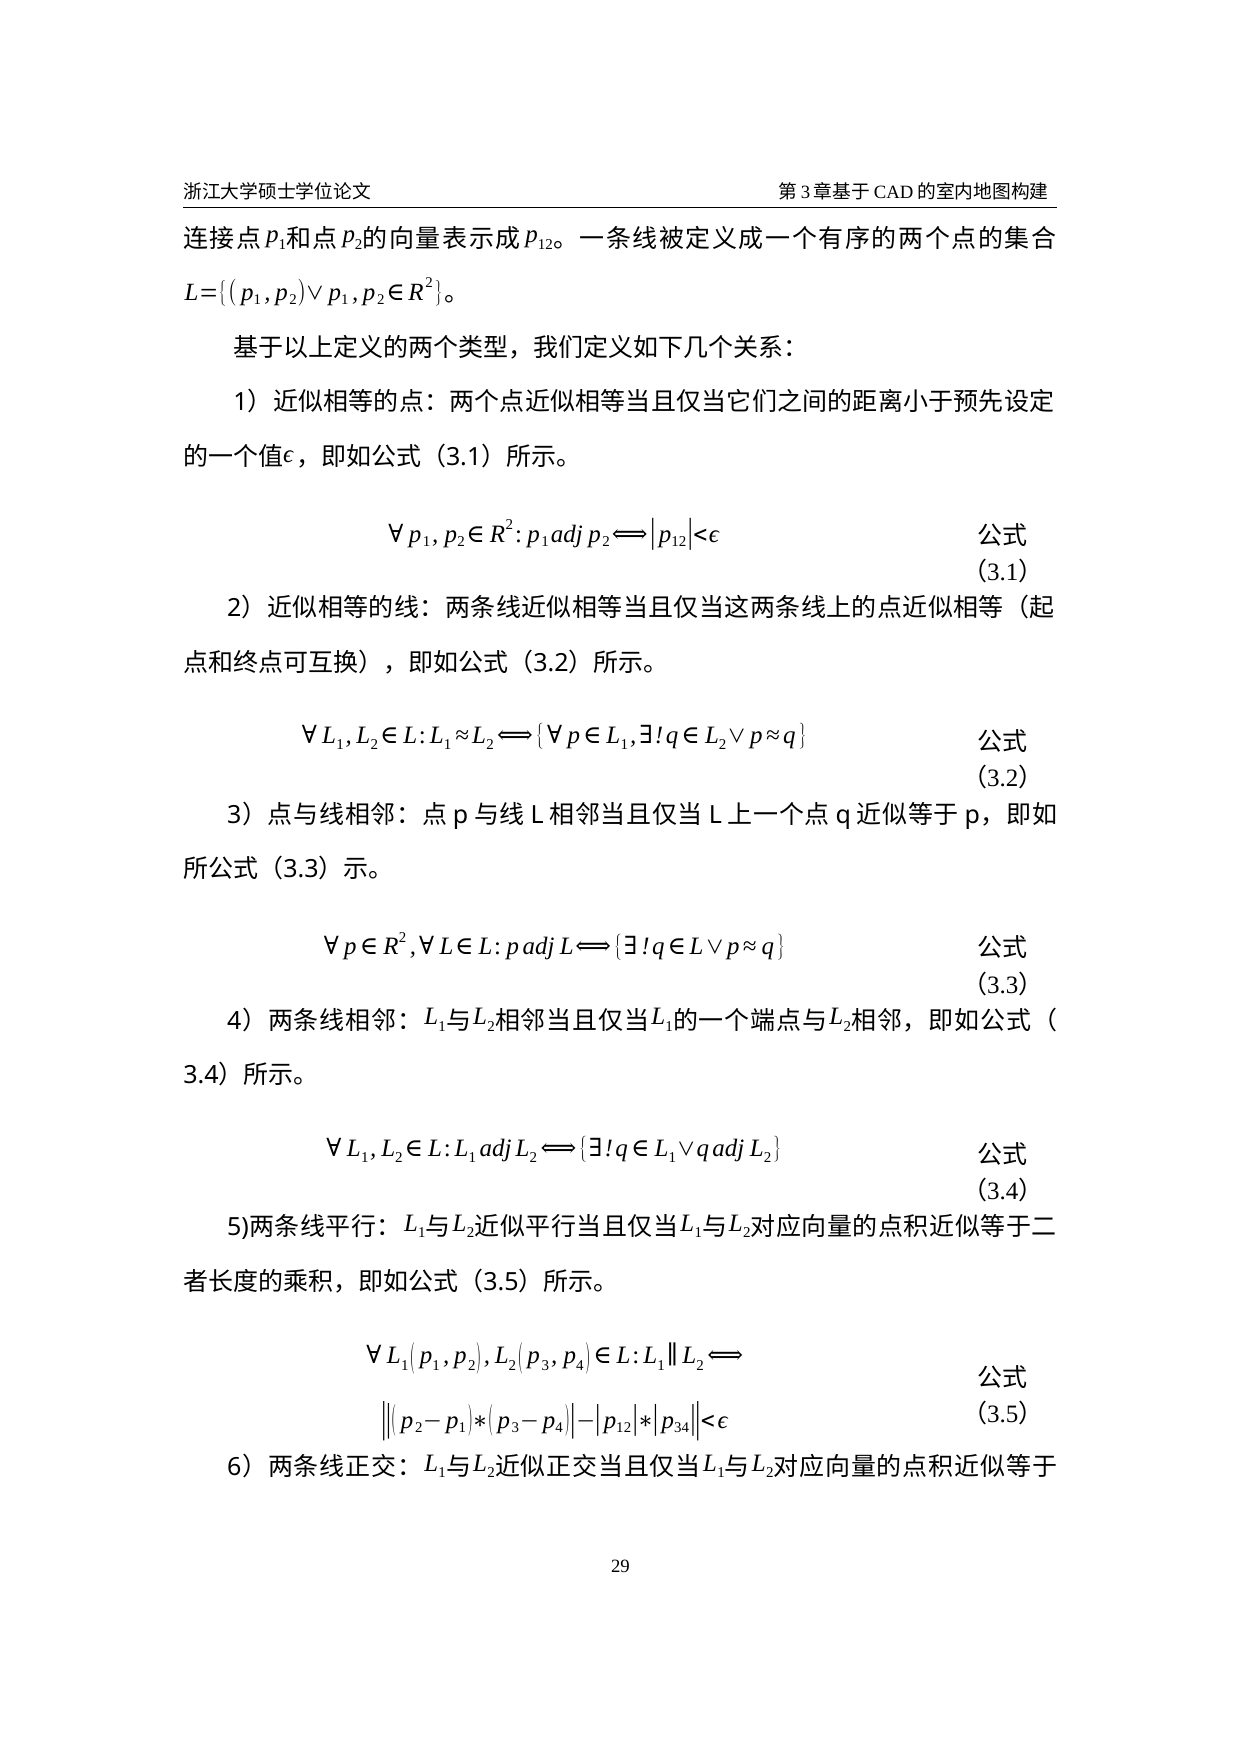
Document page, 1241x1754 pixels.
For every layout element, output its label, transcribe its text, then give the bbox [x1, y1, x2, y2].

table_header [172, 903, 936, 1000]
table_header [172, 490, 936, 588]
table_header 公式（3.2） [936, 697, 1068, 794]
table_header 公式（3.5） [936, 1315, 1068, 1447]
table_header [172, 1109, 936, 1207]
table_header 公式（3.3） [936, 903, 1068, 1000]
text 3）点与线相邻：点p与线L相邻当且仅当L上一个点q近似等于p，即如所公式（3.3）示。 [183, 794, 1057, 885]
text 4）两条线相邻：与相邻当且仅当的一个端点与相邻，即如公式（3.4）所示。 [183, 1000, 1057, 1091]
text 1）近似相等的点：两个点近似相等当且仅当它们之间的距离小于预先设定的一个值，即如公式（3.1）所示。 [183, 382, 1057, 472]
text 2）近似相等的线：两条线近似相等当且仅当这两条线上的点近似相等（起点和终点可互换），即如公式（3.2）所示。 [183, 588, 1057, 678]
text 6）两条线正交：与近似正交当且仅当与对应向量的点积近似等于0,即如公式（3.6）所示。 [183, 1447, 1057, 1483]
text 基于以上定义的两个类型，我们定义如下几个关系： [183, 327, 1057, 363]
table_header 公式（3.4） [936, 1109, 1068, 1207]
table_header 公式（3.1） [936, 490, 1068, 588]
text 5)两条线平行：与近似平行当且仅当与对应向量的点积近似等于二者长度的乘积，即如公式（3.5）所示。 [183, 1207, 1057, 1297]
table_header [172, 697, 936, 794]
table_header [172, 1315, 936, 1447]
